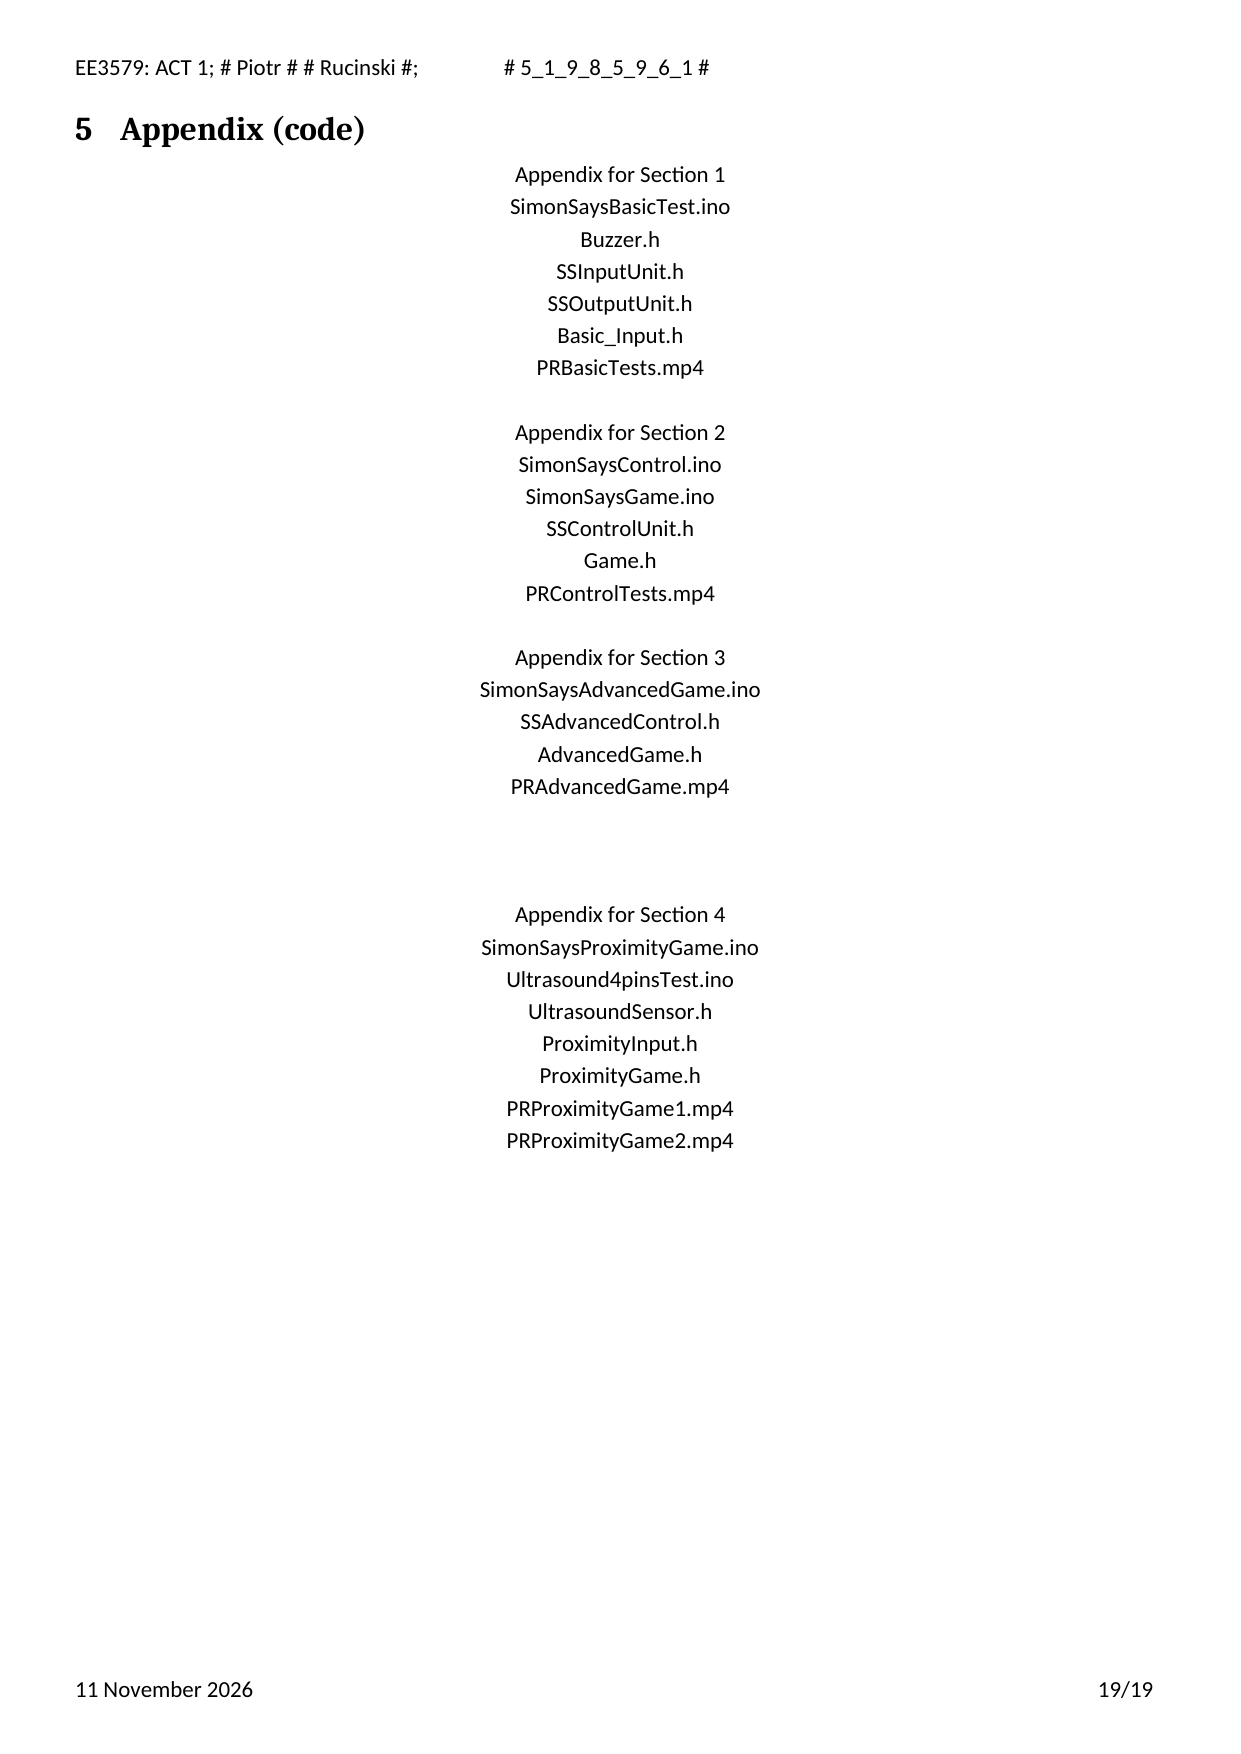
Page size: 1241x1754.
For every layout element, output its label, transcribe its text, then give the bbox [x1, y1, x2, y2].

text SimonSaysGame.ino [75, 482, 1165, 510]
text PRAdvancedGame.mp4 [75, 772, 1165, 800]
text ProximityGame.h [75, 1062, 1165, 1089]
text Buzzer.h [75, 225, 1165, 253]
text Ultrasound4pinsTest.ino [75, 965, 1165, 993]
text SimonSaysProximityGame.ino [75, 933, 1165, 961]
text SimonSaysControl.ino [75, 450, 1165, 478]
text PRControlTests.mp4 [75, 579, 1165, 607]
text SimonSaysBasicTest.ino [75, 192, 1165, 221]
text SSInputUnit.h [75, 257, 1165, 285]
text Appendix for Section 3 [75, 643, 1165, 671]
subtitle Appendix (code) [75, 110, 1165, 148]
text SSAdvancedControl.h [75, 707, 1165, 736]
text AdvancedGame.h [75, 740, 1165, 768]
text SSControlUnit.h [75, 514, 1165, 542]
text ProximityInput.h [75, 1029, 1165, 1057]
text Basic_Input.h [75, 321, 1165, 349]
text PRProximityGame2.mp4 [75, 1126, 1165, 1154]
text PRProximityGame1.mp4 [75, 1094, 1165, 1122]
text Appendix for Section 2 [75, 418, 1165, 446]
text Appendix for Section 4 [75, 901, 1165, 929]
text Appendix for Section 1 [75, 160, 1165, 188]
text SimonSaysAdvancedGame.ino [75, 675, 1165, 703]
text PRBasicTests.mp4 [75, 353, 1165, 381]
text SSOutputUnit.h [75, 289, 1165, 317]
text Game.h [75, 547, 1165, 574]
text UltrasoundSensor.h [75, 997, 1165, 1025]
